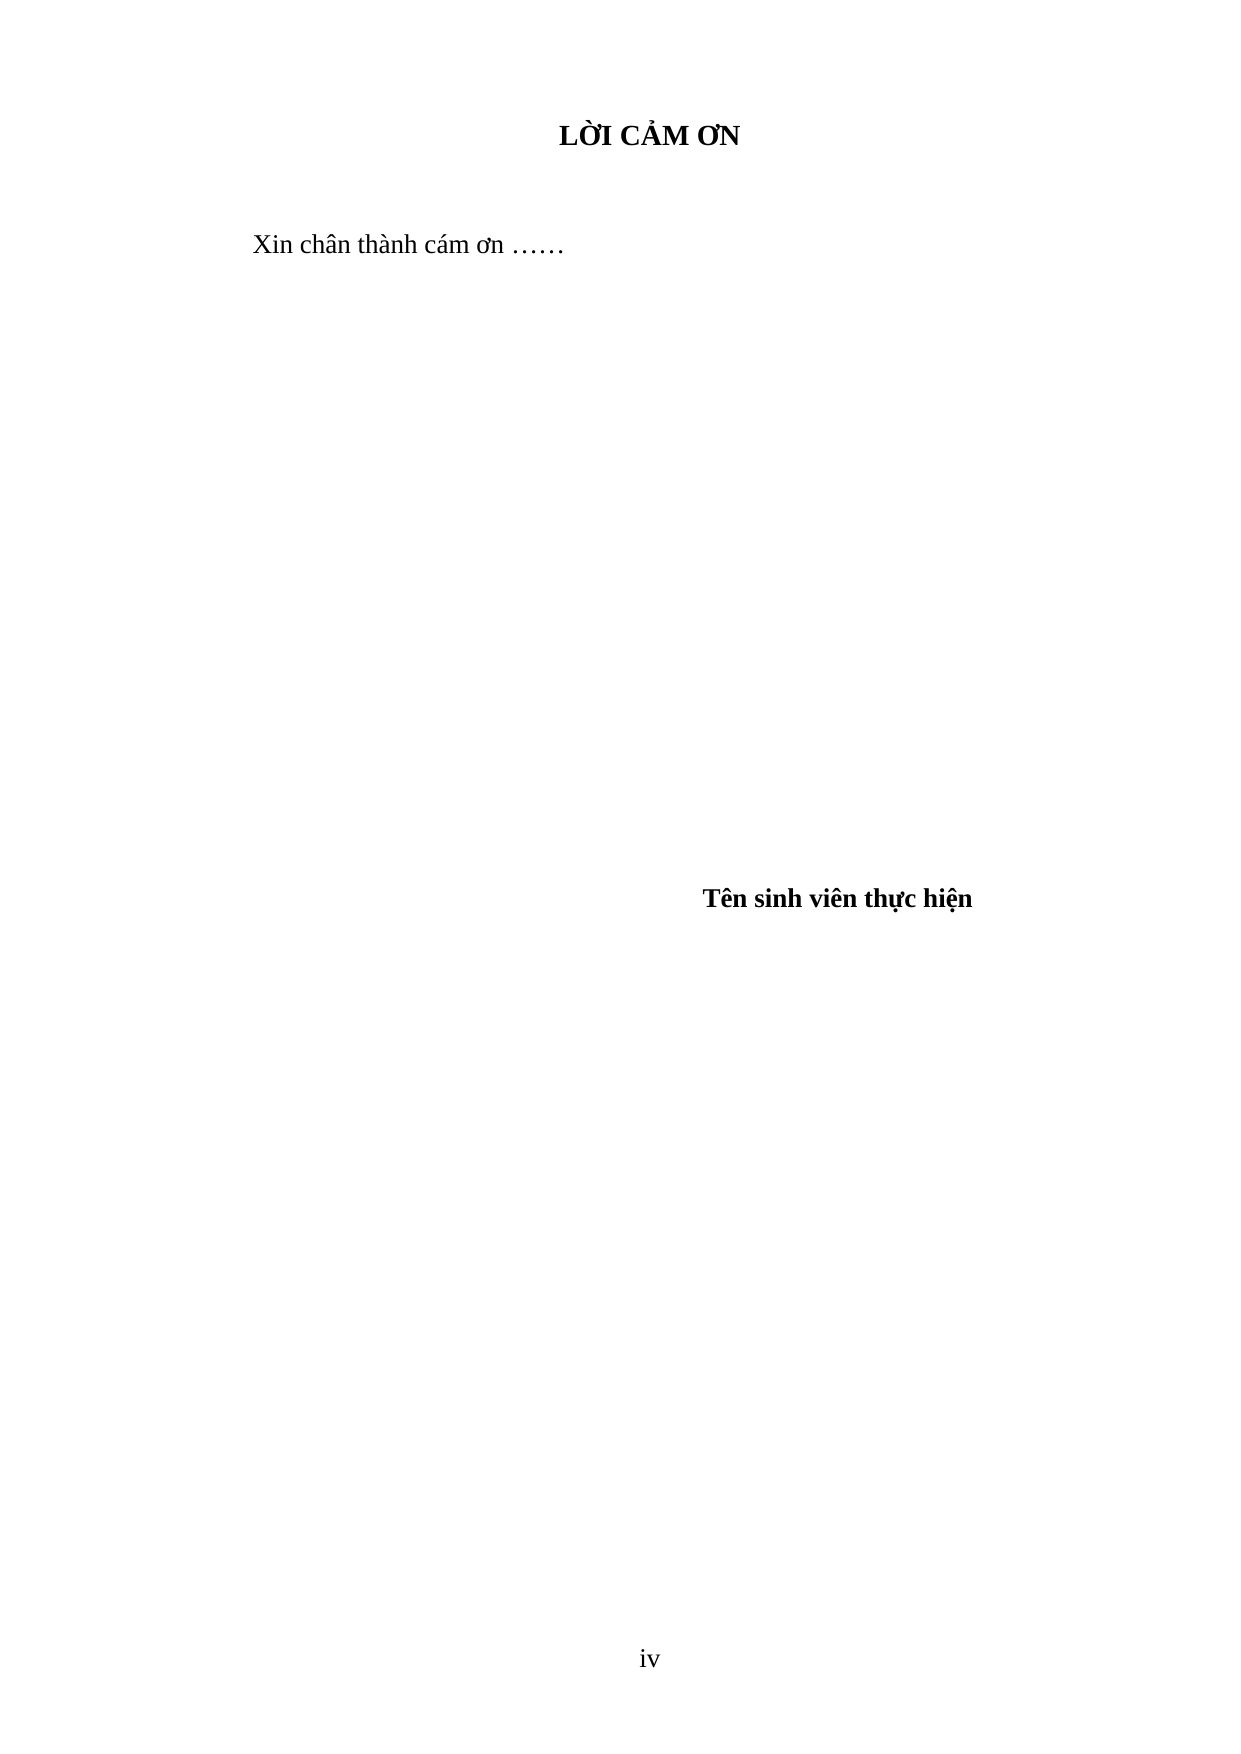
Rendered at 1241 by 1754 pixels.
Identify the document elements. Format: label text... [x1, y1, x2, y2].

text LỜI CẢM ƠN [177, 118, 1122, 152]
text Tên sinh viên thực hiện [177, 882, 1122, 913]
text Xin chân thành cám ơn …… [177, 228, 1122, 259]
